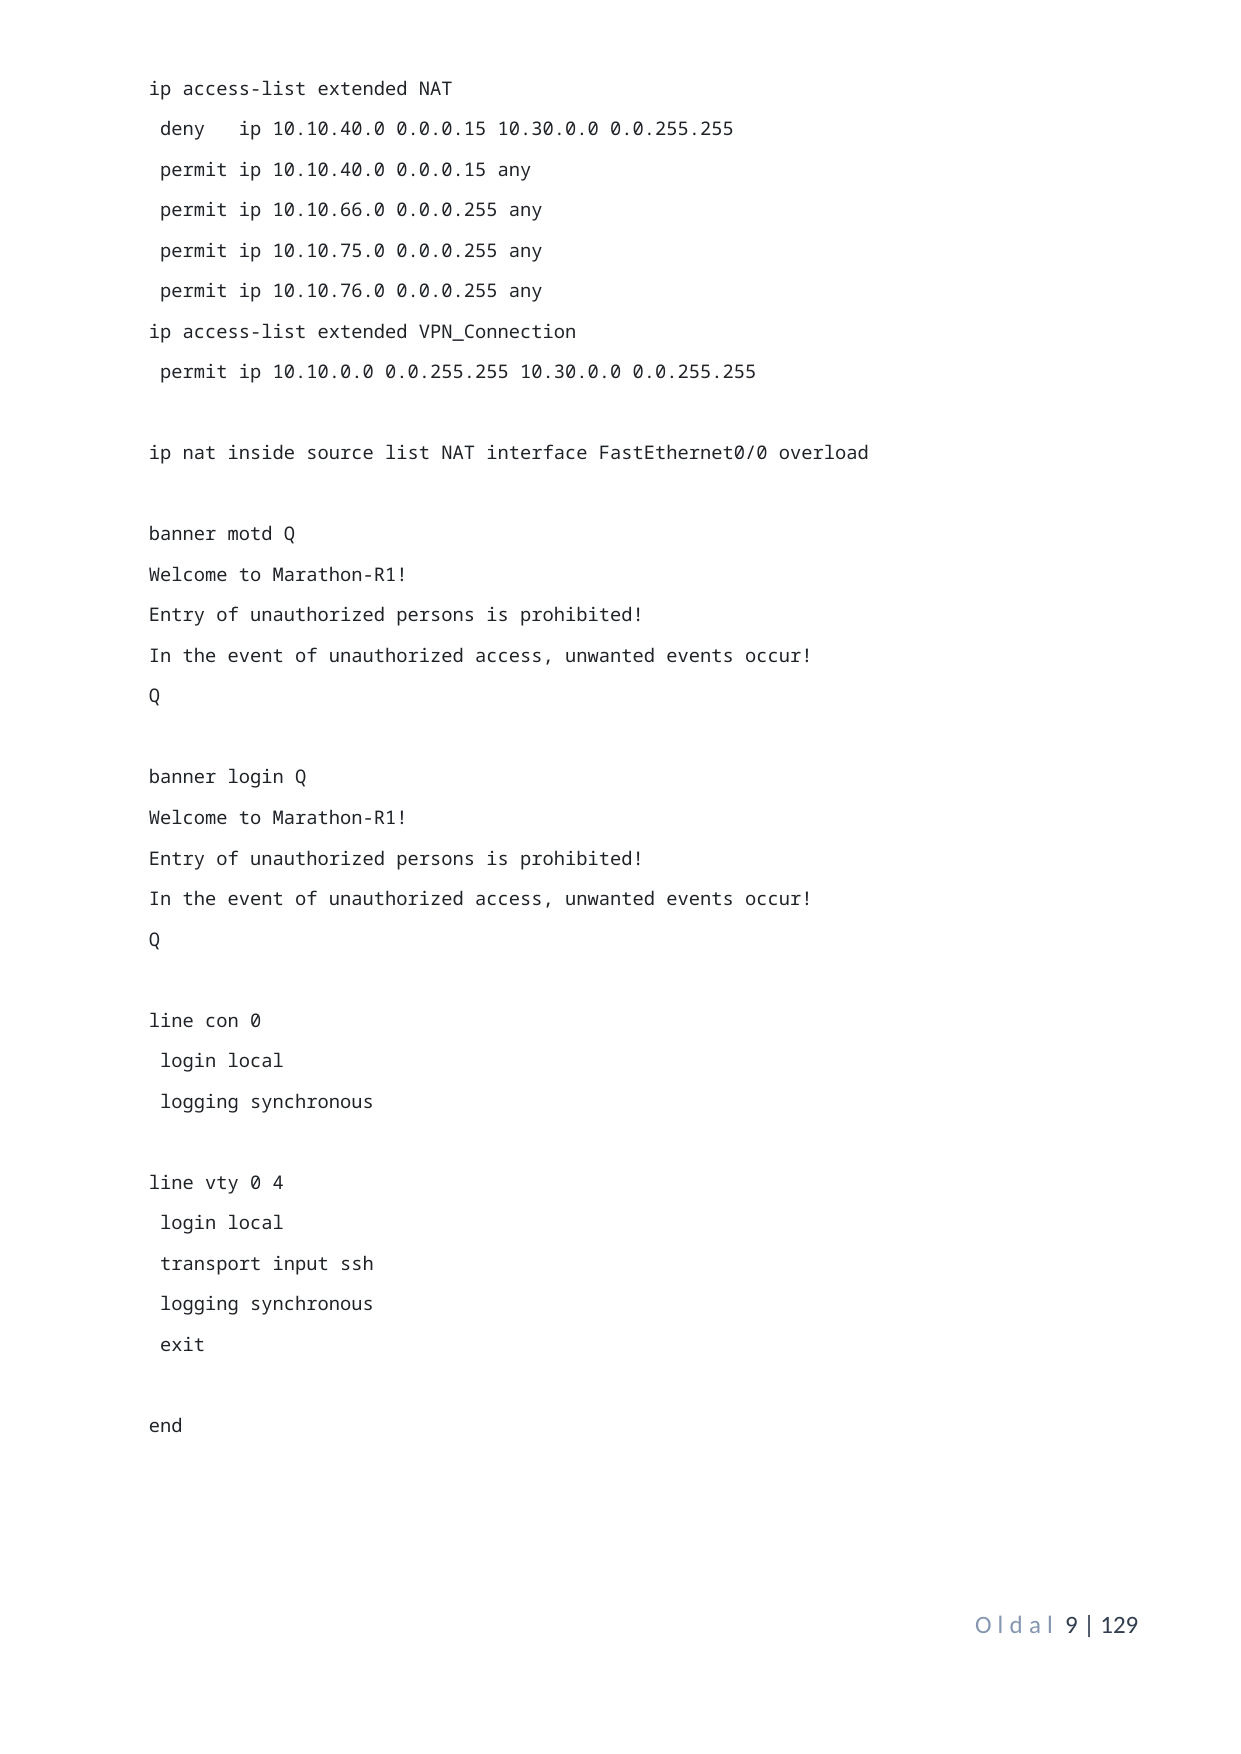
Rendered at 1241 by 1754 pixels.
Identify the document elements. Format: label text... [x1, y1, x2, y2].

text login local [149, 1047, 1165, 1073]
text banner motd Q [149, 521, 1165, 546]
text banner login Q [149, 764, 1165, 789]
text line vty 0 4 [149, 1169, 1165, 1194]
text line con 0 [149, 1007, 1165, 1032]
text In the event of unauthorized access, unwanted events occur! [149, 885, 1165, 911]
text permit ip 10.10.75.0 0.0.0.255 any [149, 237, 1165, 263]
text permit ip 10.10.0.0 0.0.255.255 10.30.0.0 0.0.255.255 [149, 359, 1165, 384]
text login local [149, 1209, 1165, 1235]
text ip access-list extended VPN_Connection [149, 318, 1165, 344]
text Q [149, 926, 1165, 951]
text In the event of unauthorized access, unwanted events occur! [149, 642, 1165, 668]
text Welcome to Marathon-R1! [149, 561, 1165, 587]
text exit [149, 1331, 1165, 1357]
text Entry of unauthorized persons is prohibited! [149, 602, 1165, 627]
text logging synchronous [149, 1088, 1165, 1113]
text logging synchronous [149, 1291, 1165, 1316]
text permit ip 10.10.40.0 0.0.0.15 any [149, 156, 1165, 182]
text deny ip 10.10.40.0 0.0.0.15 10.30.0.0 0.0.255.255 [149, 116, 1165, 141]
text Q [149, 683, 1165, 708]
text permit ip 10.10.76.0 0.0.0.255 any [149, 278, 1165, 303]
text ip access-list extended NAT [149, 75, 1165, 101]
text Welcome to Marathon-R1! [149, 804, 1165, 830]
text transport input ssh [149, 1250, 1165, 1276]
text permit ip 10.10.66.0 0.0.0.255 any [149, 197, 1165, 222]
text ip nat inside source list NAT interface FastEthernet0/0 overload [149, 440, 1165, 465]
text end [149, 1412, 1165, 1438]
text Entry of unauthorized persons is prohibited! [149, 845, 1165, 870]
